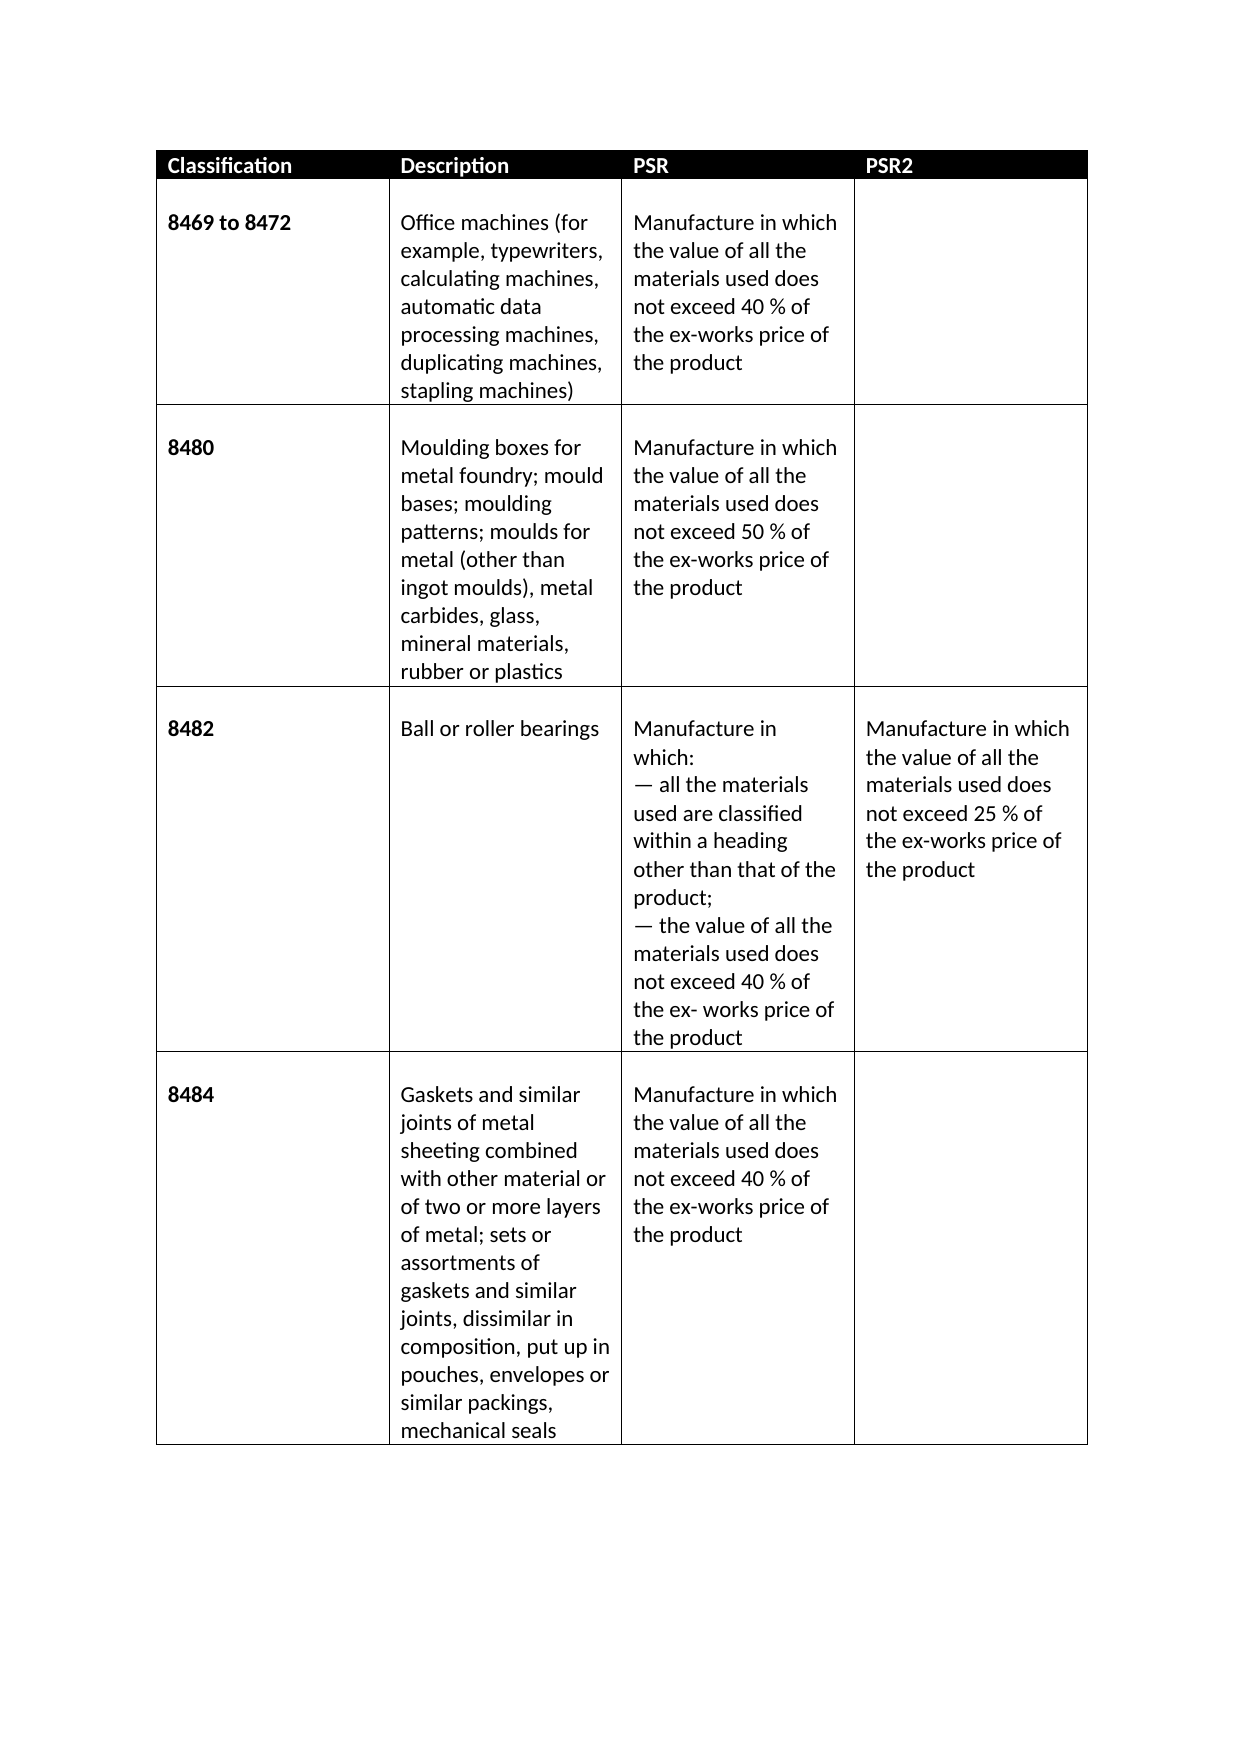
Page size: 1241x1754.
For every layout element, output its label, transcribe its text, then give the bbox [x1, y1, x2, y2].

table_cell Ball or roller bearings [390, 687, 621, 1051]
table_cell [855, 1052, 1087, 1444]
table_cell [622, 1052, 854, 1444]
table_header Description [390, 151, 621, 179]
table_header PSR [622, 151, 854, 179]
table_cell Office machines (for example, typewriters, calculating machines, automatic data processing machines, duplicating machines, stapling machines) [390, 179, 621, 404]
table_cell 8469 to 8472 [157, 179, 389, 404]
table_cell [622, 179, 854, 404]
table_cell 8482 [157, 687, 389, 1051]
table_cell 8480 [157, 405, 389, 686]
table_cell [855, 179, 1087, 404]
table_header Classification [157, 151, 389, 179]
table_cell Manufacture in which: — all the materials used are classified within a heading other than that of the product; — the value of all the materials used does not exceed 40 % of the ex- works price of the product [622, 687, 854, 1051]
table_cell Manufacture in which the value of all the materials used does not exceed 50 % of the ex-works price of the product [622, 405, 854, 686]
table_cell Moulding boxes for metal foundry; mould bases; moulding patterns; moulds for metal (other than ingot moulds), metal carbides, glass, mineral materials, rubber or plastics [390, 405, 621, 686]
table_cell 8484 [157, 1052, 389, 1444]
table_cell [855, 405, 1087, 686]
table_cell Manufacture in which the value of all the materials used does not exceed 25 % of the ex-works price of the product [855, 687, 1087, 1051]
table_cell Gaskets and similar joints of metal sheeting combined with other material or of two or more layers of metal; sets or assortments of gaskets and similar joints, dissimilar in composition, put up in pouches, envelopes or similar packings, mechanical seals [390, 1052, 621, 1444]
table_header PSR2 [855, 151, 1087, 179]
